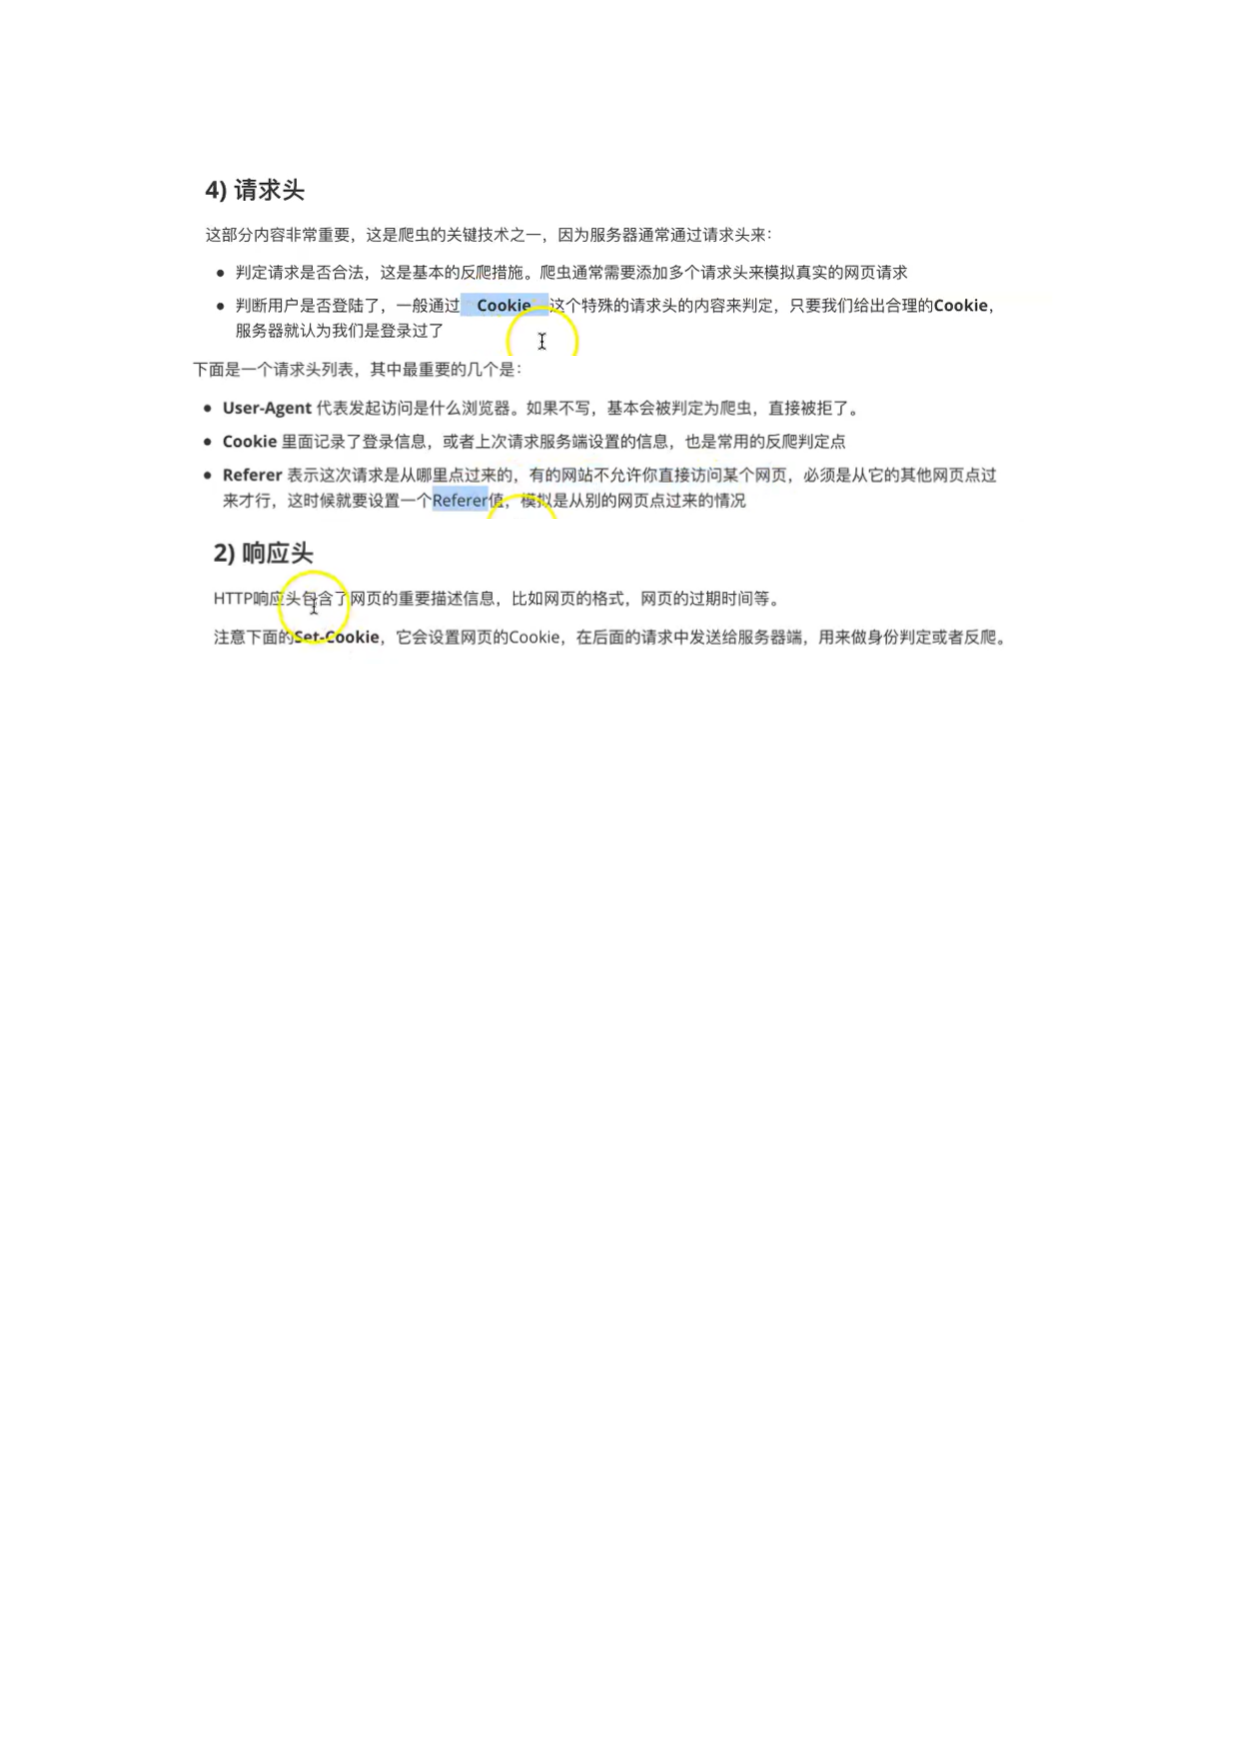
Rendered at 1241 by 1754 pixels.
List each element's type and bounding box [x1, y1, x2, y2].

picture [187, 162, 1053, 356]
picture [187, 357, 1053, 664]
